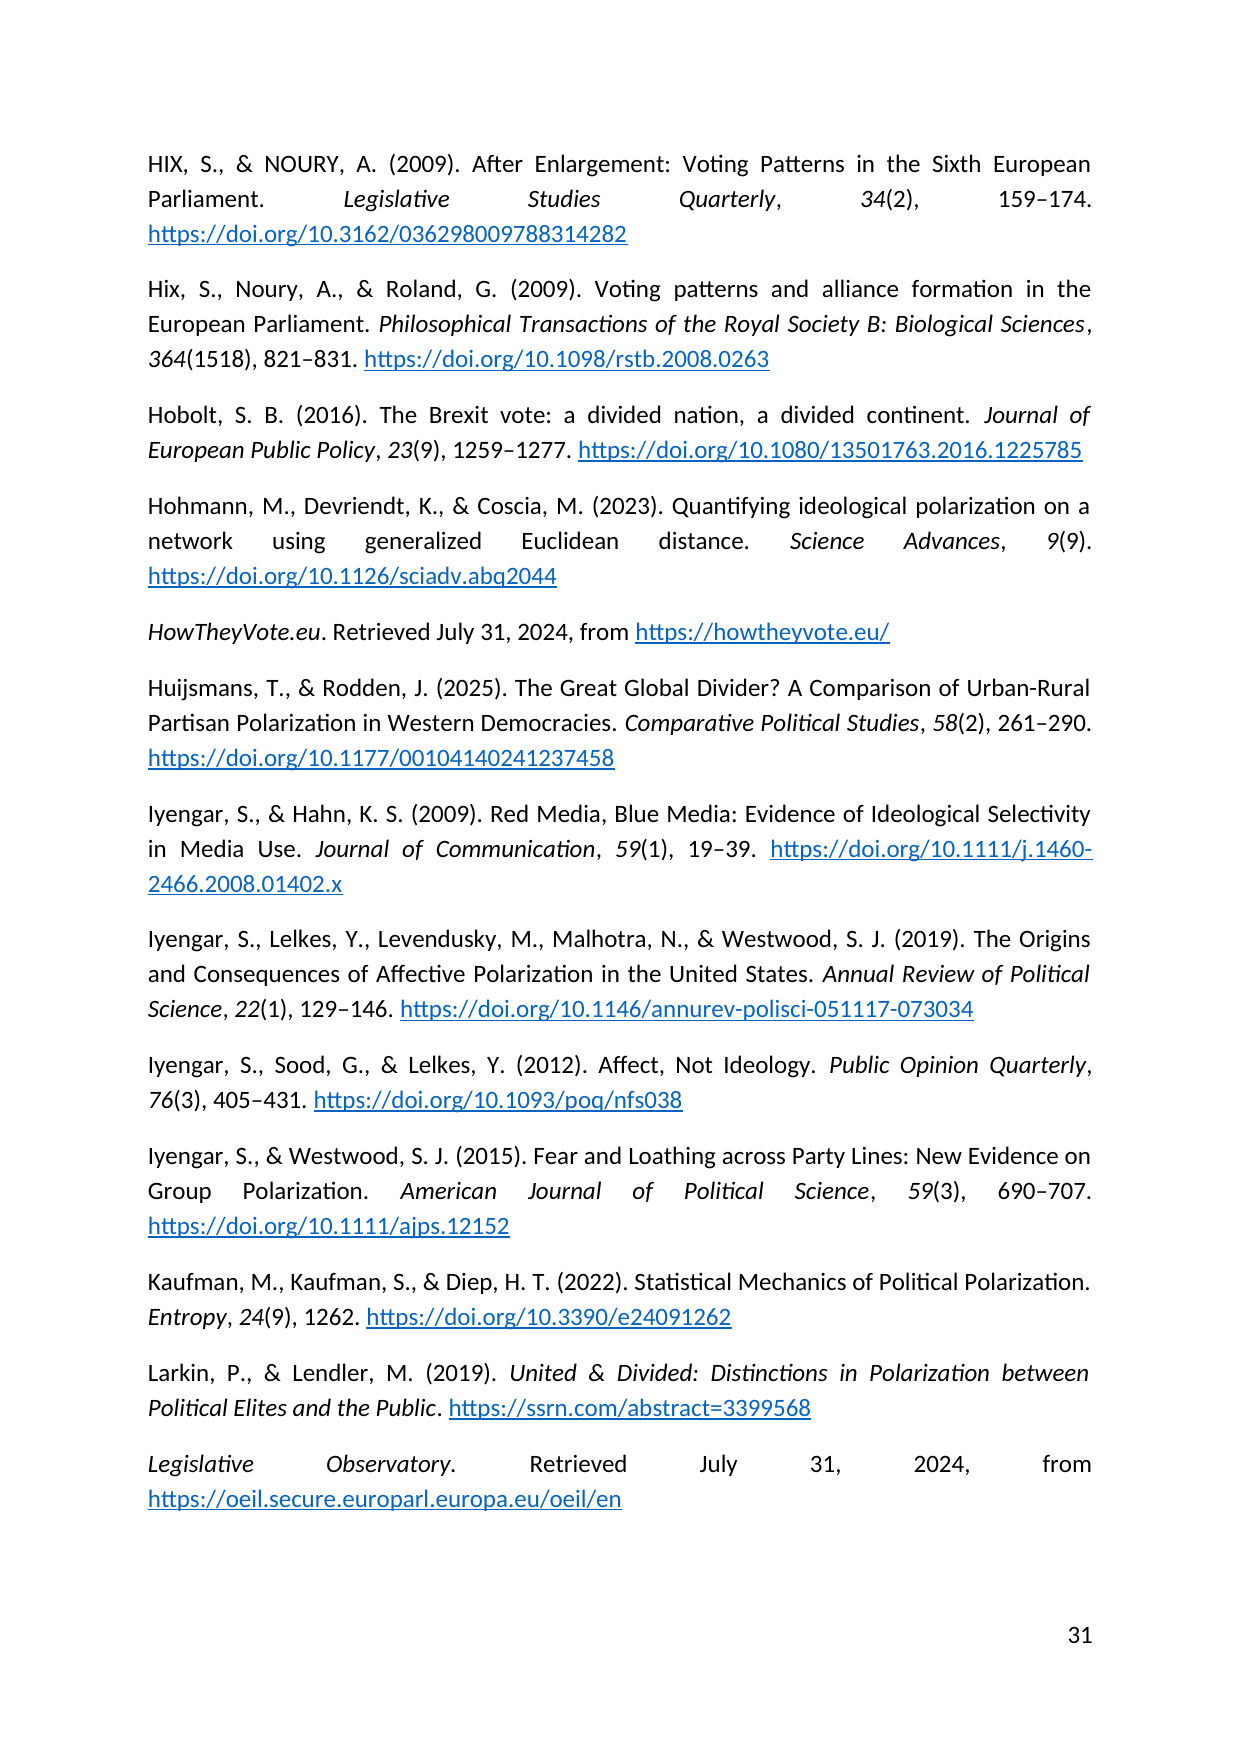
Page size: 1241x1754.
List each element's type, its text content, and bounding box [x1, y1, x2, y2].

text Iyengar, S., Sood, G., & Lelkes, Y. (2012). Affect, Not Ideology. Public Opinion Quarterly, 76(3), 405–431. https://doi.org/10.1093/poq/nfs038 [148, 1049, 1092, 1115]
text Iyengar, S., & Hahn, K. S. (2009). Red Media, Blue Media: Evidence of Ideological Selectivity in Media Use. Journal of Communication, 59(1), 19–39. https://doi.org/10.1111/j.1460-2466.2008.01402.x [148, 798, 1092, 898]
text Iyengar, S., Lelkes, Y., Levendusky, M., Malhotra, N., & Westwood, S. J. (2019). The Origins and Consequences of Affective Polarization in the United States. Annual Review of Political Science, 22(1), 129–146. https://doi.org/10.1146/annurev-polisci-051117-073034 [148, 923, 1092, 1024]
text Hobolt, S. B. (2016). The Brexit vote: a divided nation, a divided continent. Journal of European Public Policy, 23(9), 1259–1277. https://doi.org/10.1080/13501763.2016.1225785 [148, 399, 1092, 465]
text Kaufman, M., Kaufman, S., & Diep, H. T. (2022). Statistical Mechanics of Political Polarization. Entropy, 24(9), 1262. https://doi.org/10.3390/e24091262 [148, 1266, 1092, 1332]
text Iyengar, S., & Westwood, S. J. (2015). Fear and Loathing across Party Lines: New Evidence on Group Polarization. American Journal of Political Science, 59(3), 690–707. https://doi.org/10.1111/ajps.12152 [148, 1140, 1092, 1241]
text Larkin, P., & Lendler, M. (2019). United & Divided: Distinctions in Polarization between Political Elites and the Public. https://ssrn.com/abstract=3399568 [148, 1357, 1092, 1422]
text Legislative Observatory. Retrieved July 31, 2024, from https://oeil.secure.europarl.europa.eu/oeil/en [148, 1448, 1092, 1513]
text Huijsmans, T., & Rodden, J. (2025). The Great Global Divider? A Comparison of Urban-Rural Partisan Polarization in Western Democracies. Comparative Political Studies, 58(2), 261–290. https://doi.org/10.1177/00104140241237458 [148, 672, 1092, 772]
text HowTheyVote.eu. Retrieved July 31, 2024, from https://howtheyvote.eu/ [148, 616, 1092, 647]
text Hix, S., Noury, A., & Roland, G. (2009). Voting patterns and alliance formation in the European Parliament. Philosophical Transactions of the Royal Society B: Biological Sciences, 364(1518), 821–831. https://doi.org/10.1098/rstb.2008.0263 [148, 273, 1092, 374]
text HIX, S., & NOURY, A. (2009). After Enlargement: Voting Patterns in the Sixth European Parliament. Legislative Studies Quarterly, 34(2), 159–174. https://doi.org/10.3162/036298009788314282 [148, 148, 1092, 248]
text Hohmann, M., Devriendt, K., & Coscia, M. (2023). Quantifying ideological polarization on a network using generalized Euclidean distance. Science Advances, 9(9). https://doi.org/10.1126/sciadv.abq2044 [148, 490, 1092, 591]
